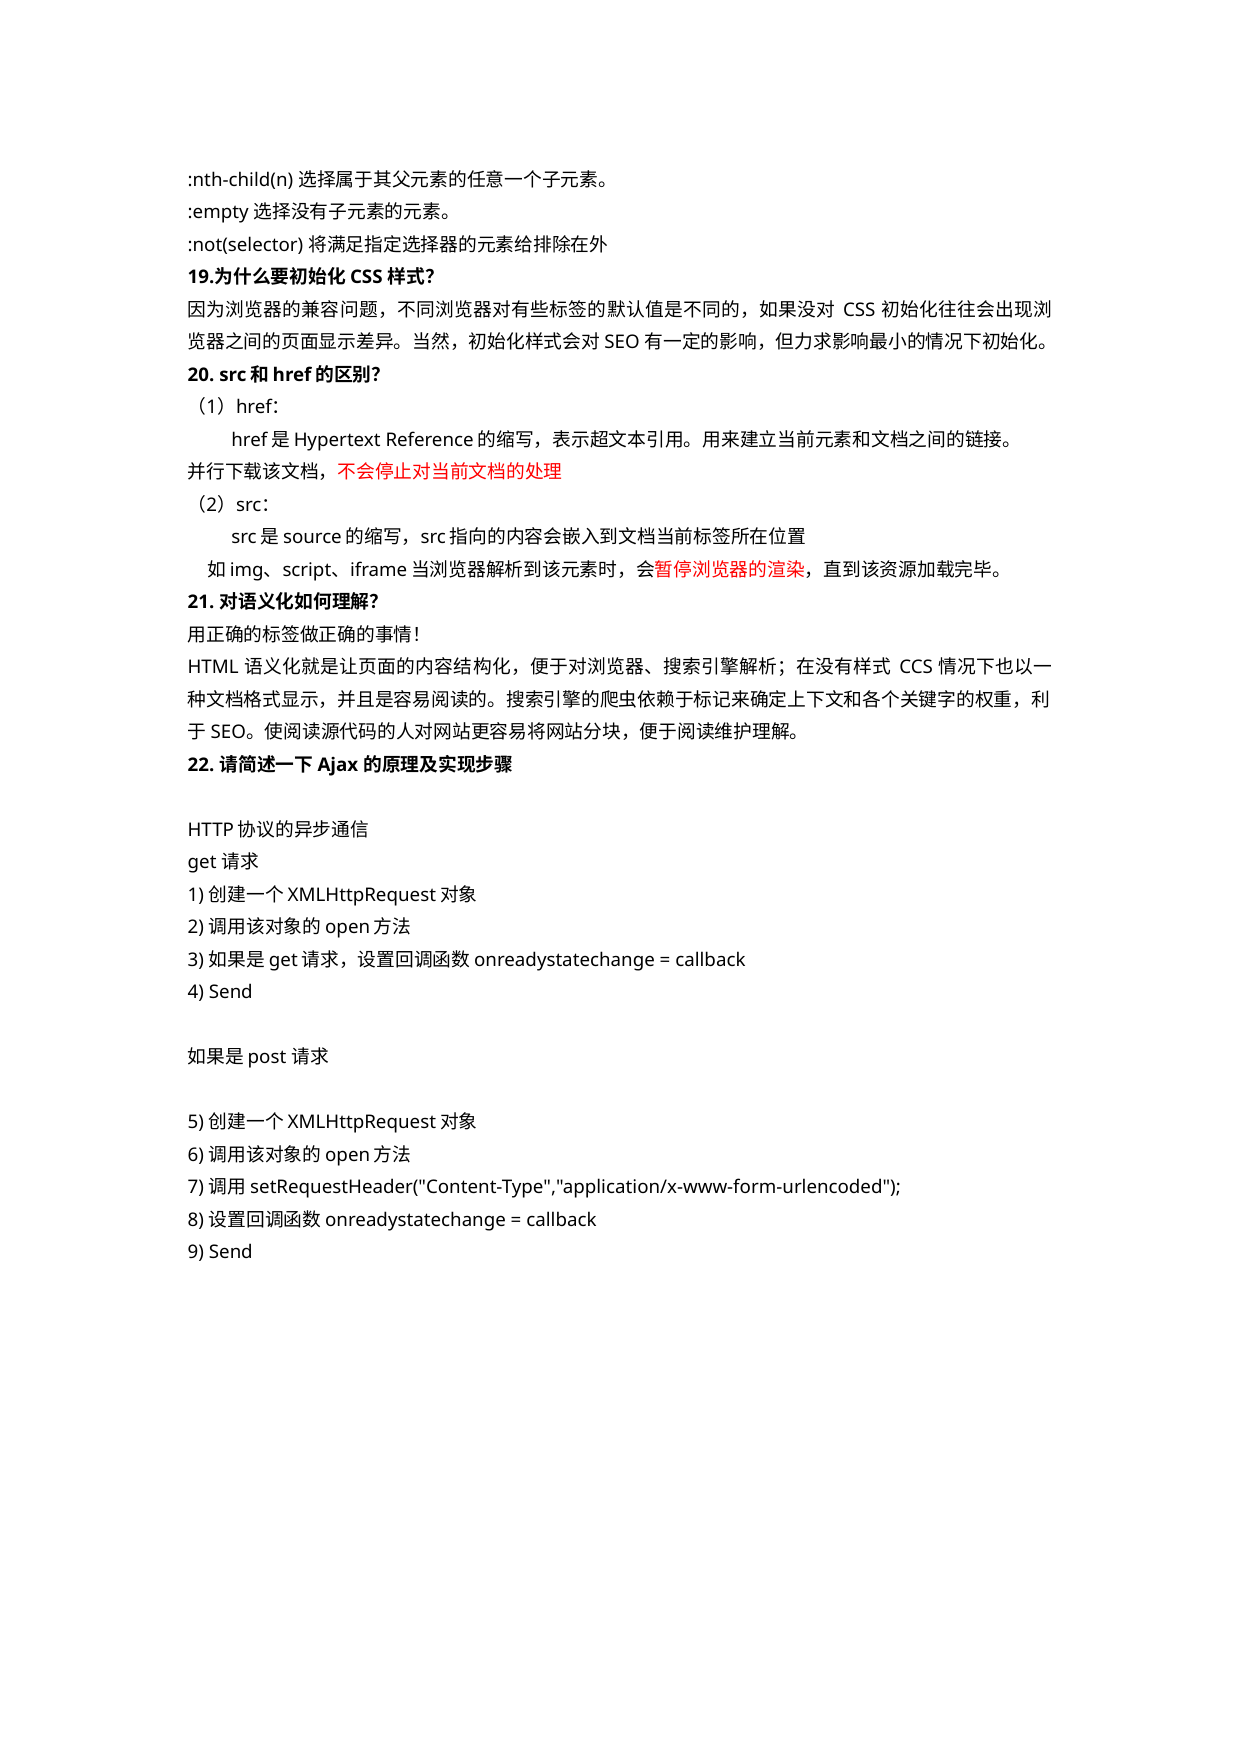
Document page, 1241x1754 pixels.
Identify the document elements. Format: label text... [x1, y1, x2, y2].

text HTTP协议的异步通信 [187, 812, 1053, 844]
text 1) 创建一个XMLHttpRequest对象 [187, 877, 1053, 909]
text get 请求 [187, 844, 1053, 877]
text （2）src： [187, 487, 1053, 519]
text 2) 调用该对象的open方法 [187, 909, 1053, 942]
text 用正确的标签做正确的事情！ [187, 617, 1053, 649]
text 6) 调用该对象的open方法 [187, 1137, 1053, 1169]
text :nth-child(n) 选择属于其父元素的任意一个子元素。 [187, 162, 1053, 194]
text 4) Send [187, 974, 1053, 1007]
text 如img、script、iframe当浏览器解析到该元素时，会暂停浏览器的渲染，直到该资源加载完毕。 [187, 552, 1053, 584]
text 8) 设置回调函数onreadystatechange = callback [187, 1202, 1053, 1234]
text 19.为什么要初始化 CSS 样式？ [187, 259, 1053, 292]
text 20. src和href的区别？ [187, 357, 1053, 389]
text 3) 如果是get请求，设置回调函数onreadystatechange = callback [187, 942, 1053, 974]
text 9) Send [187, 1234, 1053, 1267]
text 22. 请简述一下 Ajax 的原理及实现步骤 [187, 747, 1053, 779]
text HTML 语义化就是让页面的内容结构化，便于对浏览器、搜索引擎解析；在没有样式 CCS 情况下也以一种文档格式显示，并且是容易阅读的。搜索引擎的爬虫依赖于标记来确定上下文和各个关键字的权重，利于 SEO。使阅读源代码的人对网站更容易将网站分块，便于阅读维护理解。 [187, 649, 1053, 747]
text :not(selector) 将满足指定选择器的元素给排除在外 [187, 227, 1053, 259]
text 21. 对语义化如何理解？ [187, 584, 1053, 617]
text 5) 创建一个XMLHttpRequest对象 [187, 1104, 1053, 1137]
text href是Hypertext Reference的缩写，表示超文本引用。用来建立当前元素和文档之间的链接。 [187, 422, 1053, 454]
text :empty 选择没有子元素的元素。 [187, 194, 1053, 227]
text 如果是post 请求 [187, 1039, 1053, 1072]
text （1）href： [187, 389, 1053, 422]
text 因为浏览器的兼容问题，不同浏览器对有些标签的默认值是不同的，如果没对 CSS 初始化往往会出现浏览器之间的页面显示差异。当然，初始化样式会对 SEO 有一定的影响，但力求影响最小的情况下初始化。 [187, 292, 1053, 357]
text 并行下载该文档，不会停止对当前文档的处理 [187, 454, 1053, 487]
text src是source的缩写，src指向的内容会嵌入到文档当前标签所在位置 [187, 519, 1053, 552]
text 7) 调用setRequestHeader("Content-Type","application/x-www-form-urlencoded"); [187, 1169, 1053, 1202]
